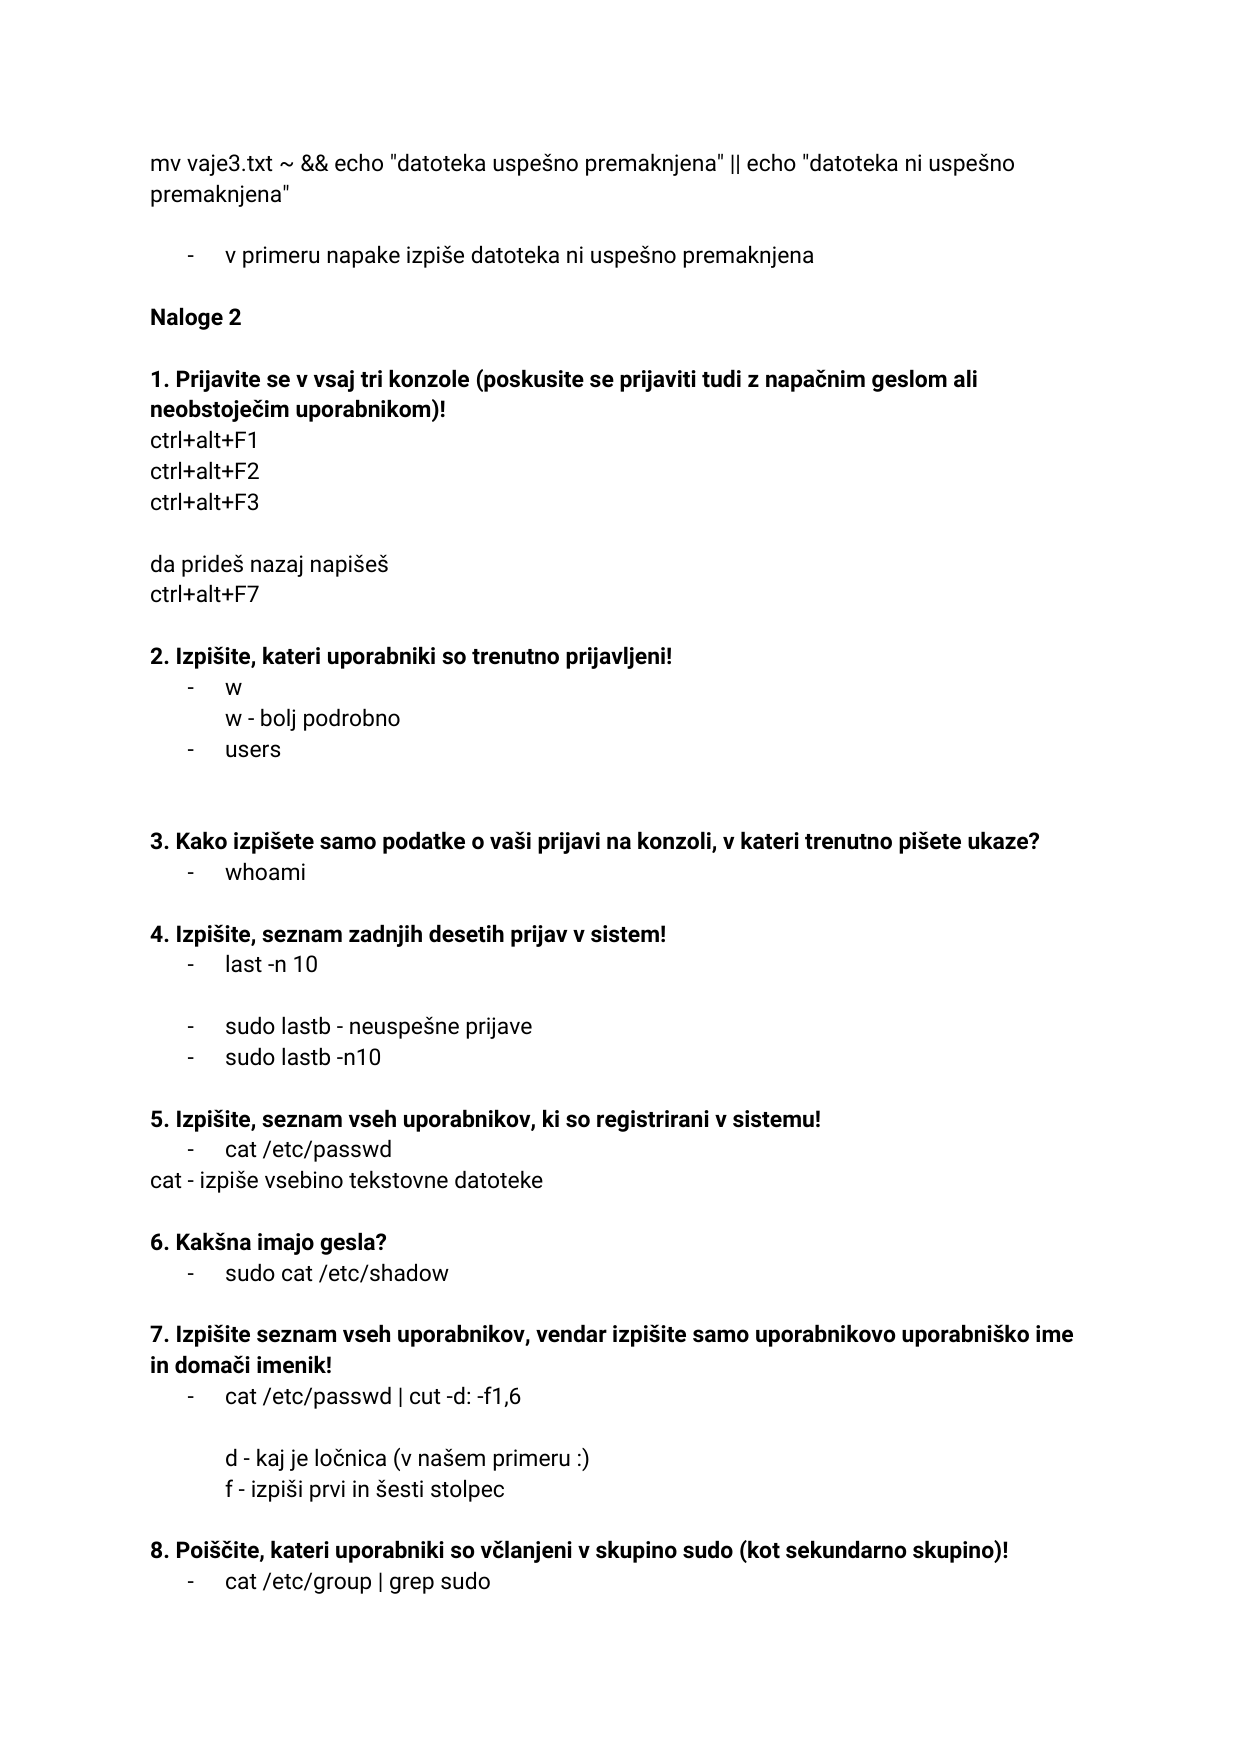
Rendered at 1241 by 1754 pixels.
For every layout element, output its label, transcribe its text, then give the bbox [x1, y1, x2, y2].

list cat /etc/passwd [187, 1137, 1090, 1163]
list cat /etc/passwd | cut -d: -f1,6 [187, 1383, 1090, 1410]
text ctrl+alt+F3 [150, 489, 1090, 516]
text mv vaje3.txt ~ && echo "datoteka uspešno premaknjena" || echo "datoteka ni uspešno premaknjena" [150, 150, 1090, 208]
text w - bolj podrobno [150, 705, 1090, 732]
list w [187, 674, 1090, 701]
text da prideš nazaj napišeš [150, 551, 1090, 578]
text ctrl+alt+F2 [150, 458, 1090, 485]
text cat - izpiše vsebino tekstovne datoteke [150, 1167, 1090, 1194]
list users [187, 736, 1090, 763]
list cat /etc/group | grep sudo [187, 1568, 1090, 1595]
text 4. Izpišite, seznam zadnjih desetih prijav v sistem! [150, 921, 1090, 948]
text 5. Izpišite, seznam vseh uporabnikov, ki so registrirani v sistemu! [150, 1106, 1090, 1133]
text 6. Kakšna imajo gesla? [150, 1229, 1090, 1256]
text ctrl+alt+F7 [150, 582, 1090, 608]
list sudo lastb -n10 [187, 1044, 1090, 1071]
text 3. Kako izpišete samo podatke o vaši prijavi na konzoli, v kateri trenutno pišete ukaze? [150, 828, 1090, 855]
text ctrl+alt+F1 [150, 427, 1090, 454]
text 2. Izpišite, kateri uporabniki so trenutno prijavljeni! [150, 643, 1090, 670]
list sudo cat /etc/shadow [187, 1260, 1090, 1287]
list whoami [187, 859, 1090, 886]
list sudo lastb - neuspešne prijave [187, 1013, 1090, 1040]
text d - kaj je ločnica (v našem primeru :) [150, 1445, 1090, 1472]
text Naloge 2 [150, 304, 1090, 331]
text 7. Izpišite seznam vseh uporabnikov, vendar izpišite samo uporabnikovo uporabniško ime in domači imenik! [150, 1322, 1090, 1379]
list last -n 10 [187, 952, 1090, 978]
text 1. Prijavite se v vsaj tri konzole (poskusite se prijaviti tudi z napačnim geslom ali neobstoječim uporabnikom)! [150, 366, 1090, 423]
text 8. Poiščite, kateri uporabniki so včlanjeni v skupino sudo (kot sekundarno skupino)! [150, 1537, 1090, 1564]
list v primeru napake izpiše datoteka ni uspešno premaknjena [187, 242, 1090, 269]
text f - izpiši prvi in šesti stolpec [150, 1476, 1090, 1503]
